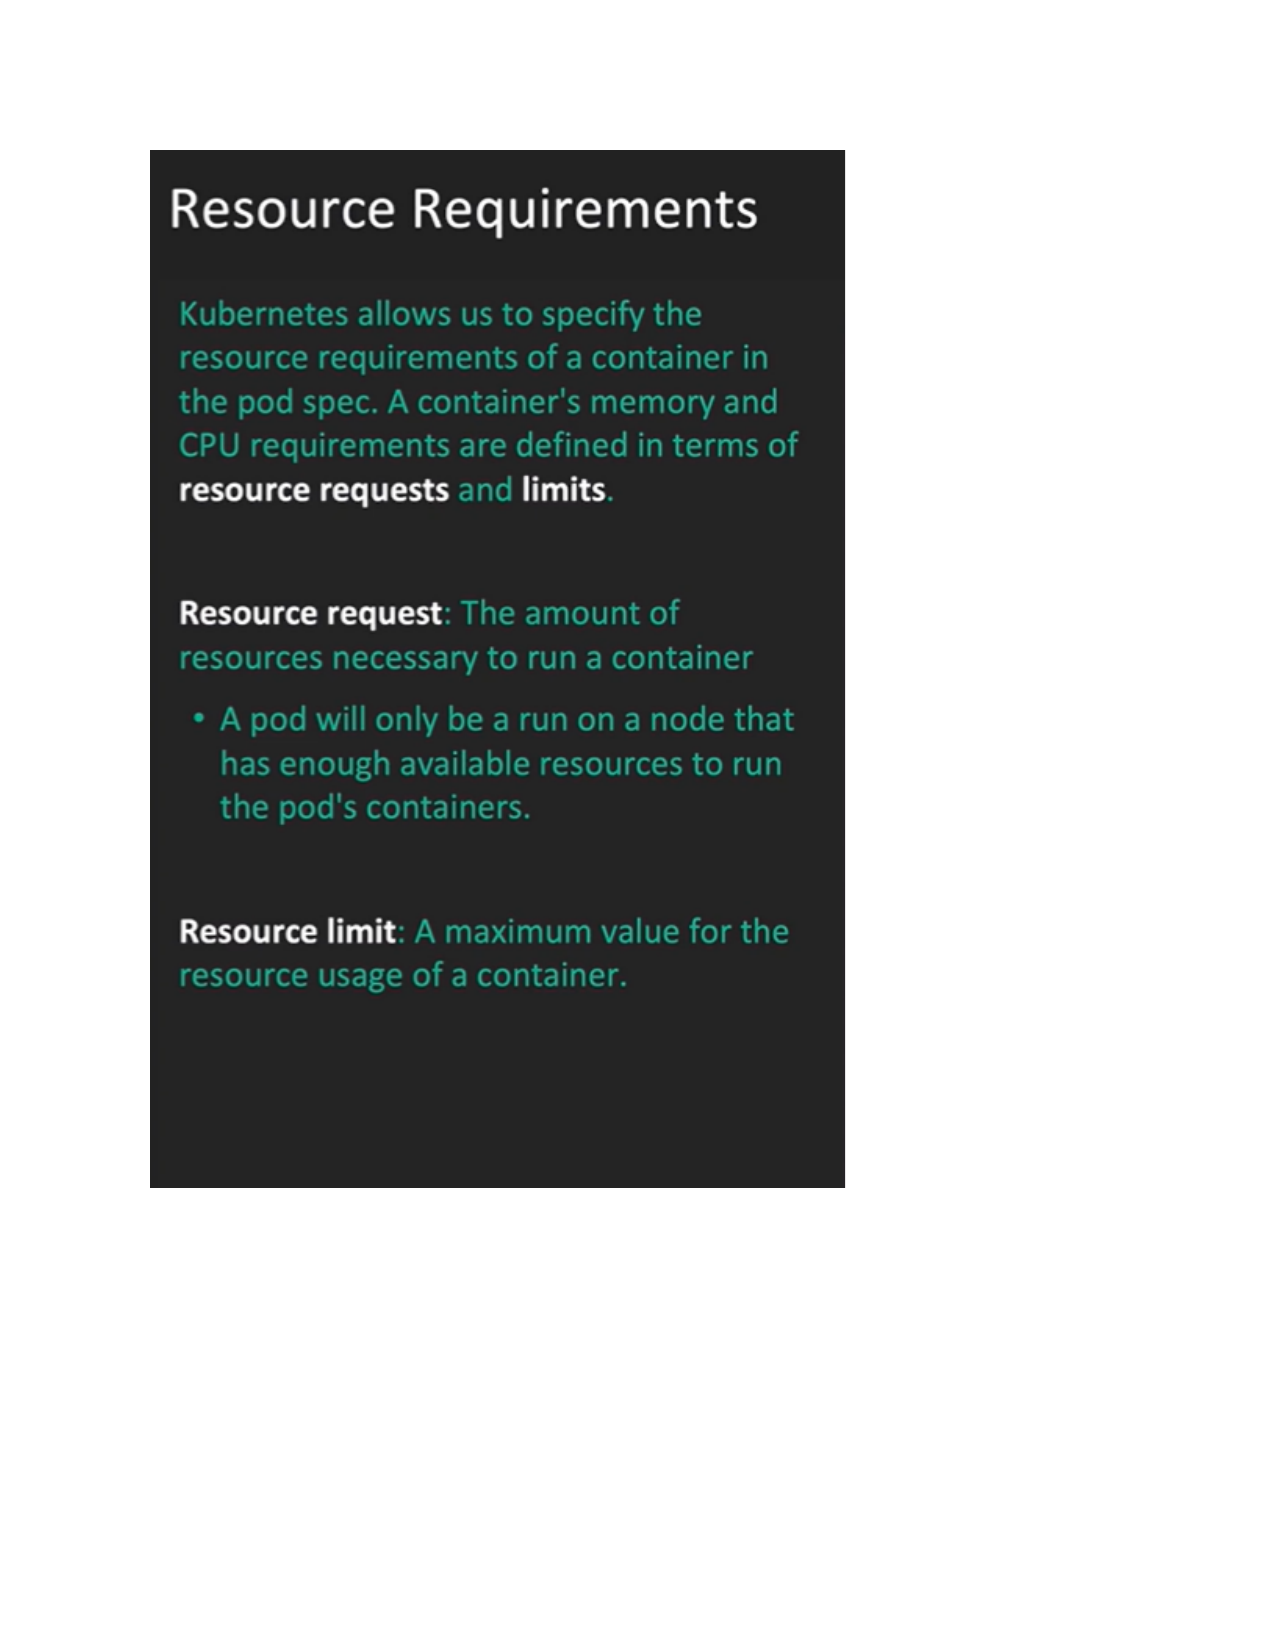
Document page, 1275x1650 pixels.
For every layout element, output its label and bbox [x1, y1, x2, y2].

picture [150, 150, 846, 1188]
